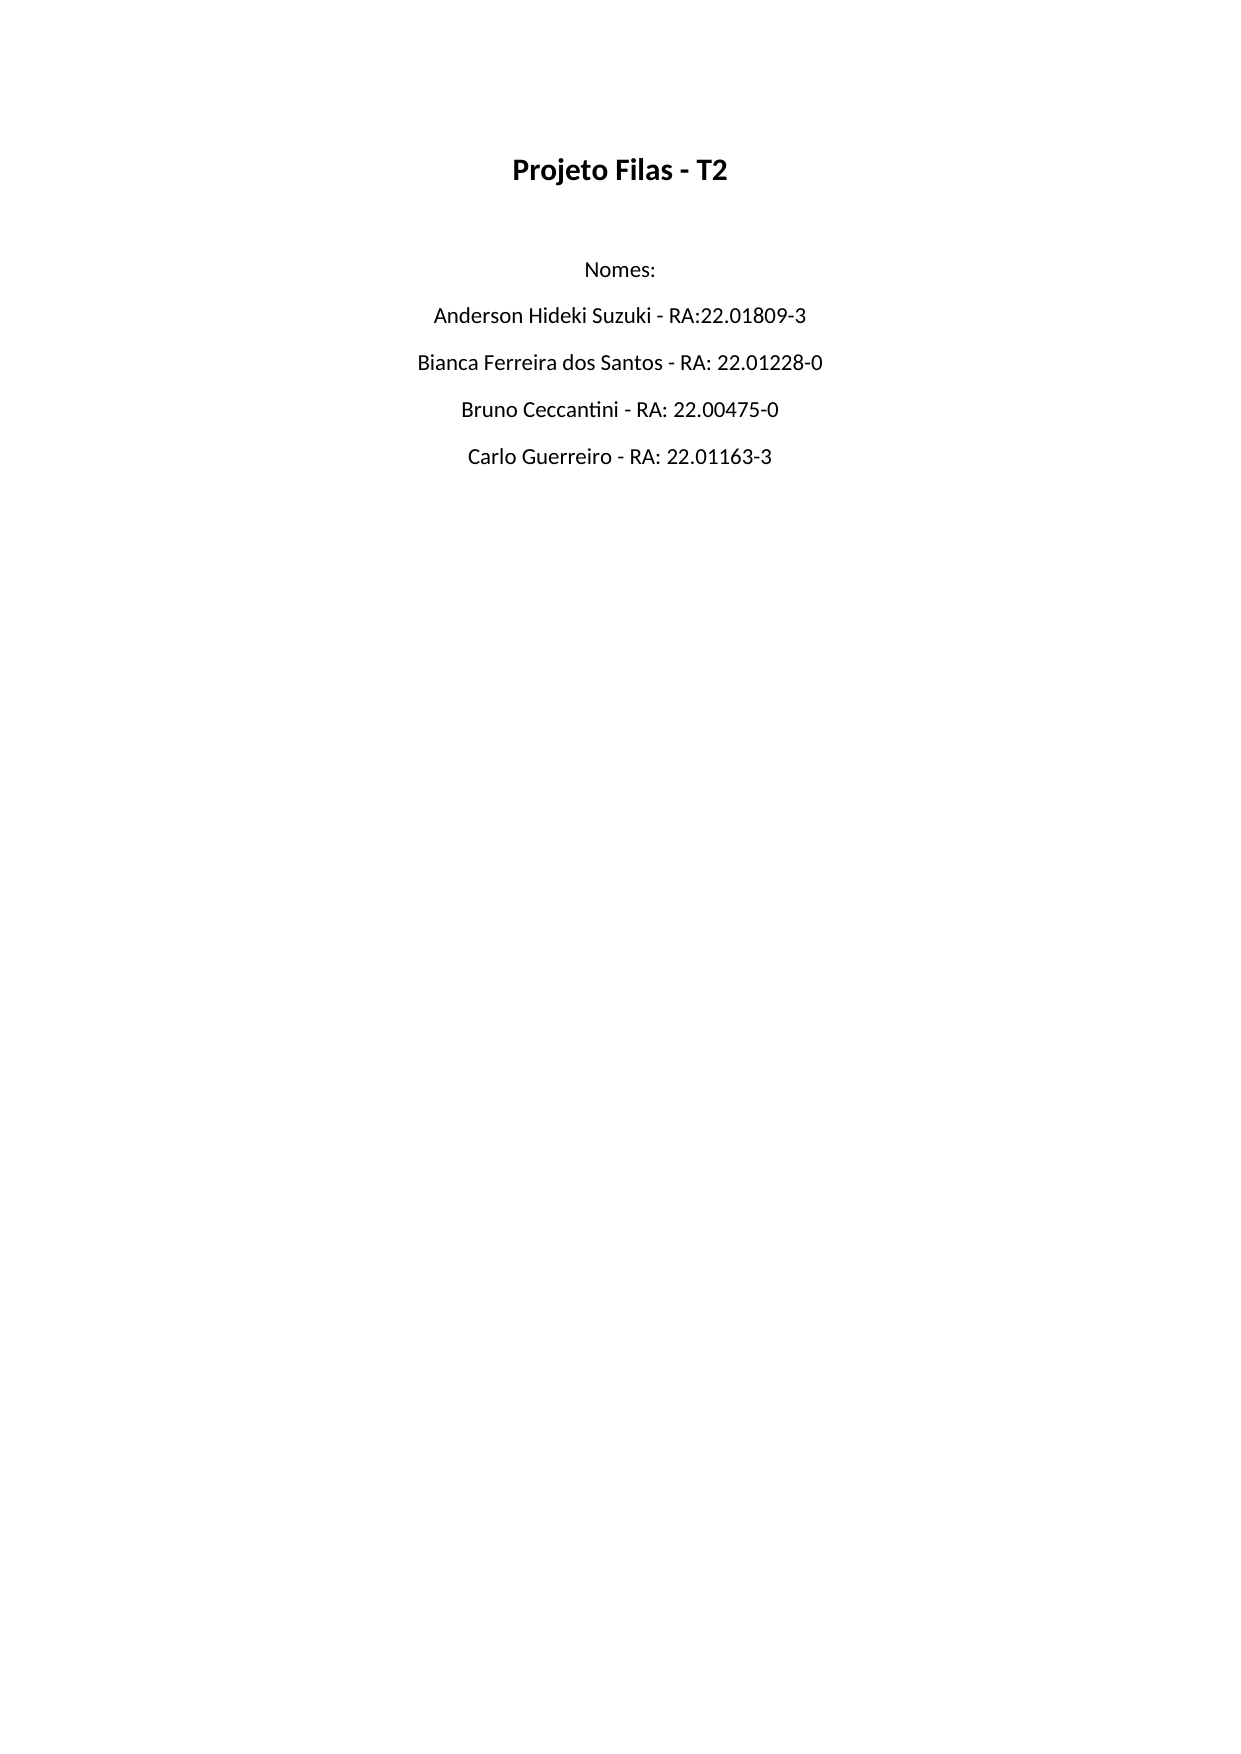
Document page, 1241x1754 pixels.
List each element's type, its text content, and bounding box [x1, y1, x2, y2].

text Bruno Ceccantini - RA: 22.00475-0 [150, 395, 1090, 423]
text Projeto Filas - T2 [150, 150, 1090, 188]
text Bianca Ferreira dos Santos - RA: 22.01228-0 [150, 348, 1090, 376]
text Anderson Hideki Suzuki - RA:22.01809-3 [150, 302, 1090, 329]
text Carlo Guerreiro - RA: 22.01163-3 [150, 442, 1090, 470]
text Nomes: [150, 255, 1090, 283]
